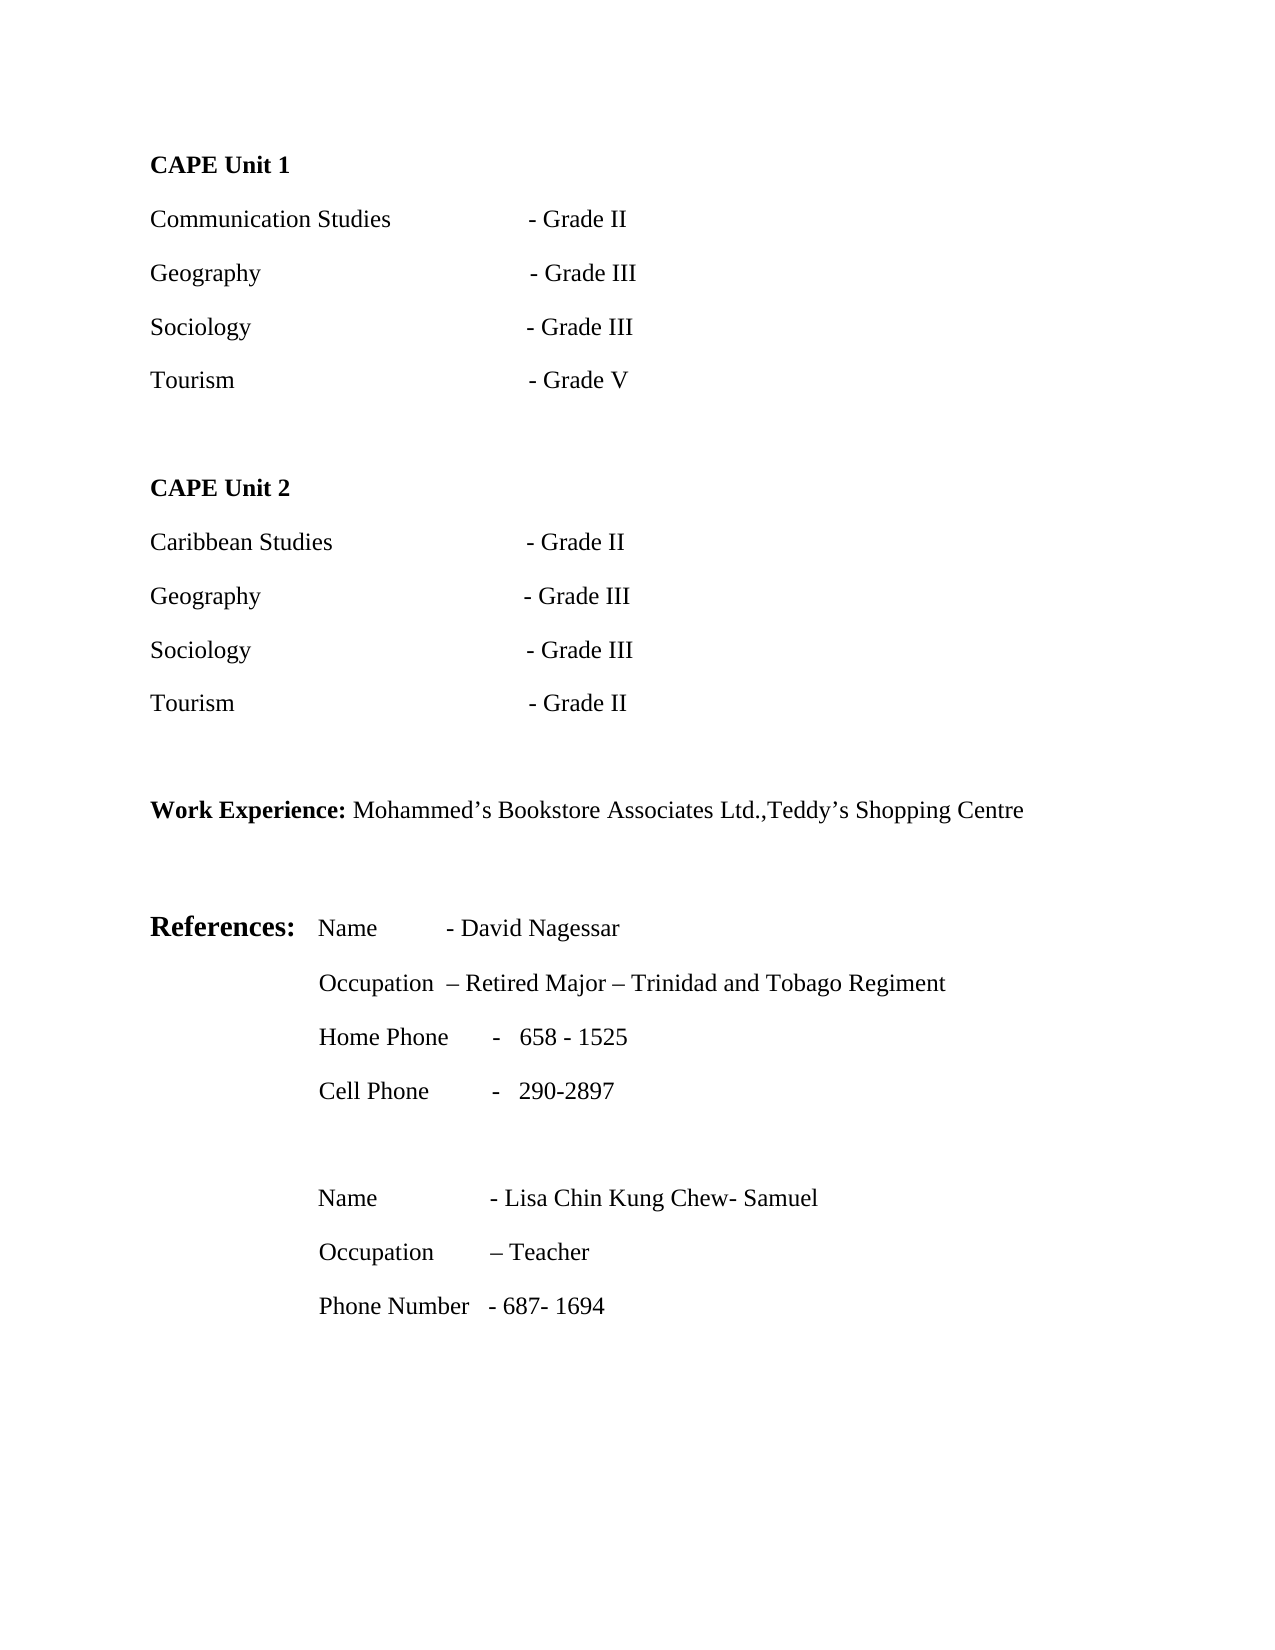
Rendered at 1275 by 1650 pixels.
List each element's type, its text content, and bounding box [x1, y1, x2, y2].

text Work Experience: Mohammed’s Bookstore Associates Ltd.,Teddy’s Shopping Centre [150, 795, 1125, 824]
text Communication Studies - Grade II [150, 204, 1125, 233]
text Occupation – Retired Major – Trinidad and Tobago Regiment [150, 968, 1125, 997]
text Home Phone - 658 - 1525 [150, 1022, 1125, 1051]
text Geography - Grade III [150, 581, 1125, 609]
text Name - Lisa Chin Kung Chew- Samuel [150, 1183, 1125, 1211]
text Cell Phone - 290-2897 [150, 1076, 1125, 1104]
text Geography - Grade III [150, 258, 1125, 286]
text References: Name - David Nagessar [150, 909, 1125, 942]
text Sociology - Grade III [150, 312, 1125, 340]
text Phone Number - 687- 1694 [150, 1291, 1125, 1320]
text Caribbean Studies - Grade II [150, 527, 1125, 556]
text Tourism - Grade II [150, 688, 1125, 717]
text Occupation – Teacher [150, 1237, 1125, 1266]
text Tourism - Grade V [150, 365, 1125, 394]
text CAPE Unit 1 [150, 150, 1125, 179]
text CAPE Unit 2 [150, 473, 1125, 502]
text Sociology - Grade III [150, 635, 1125, 663]
